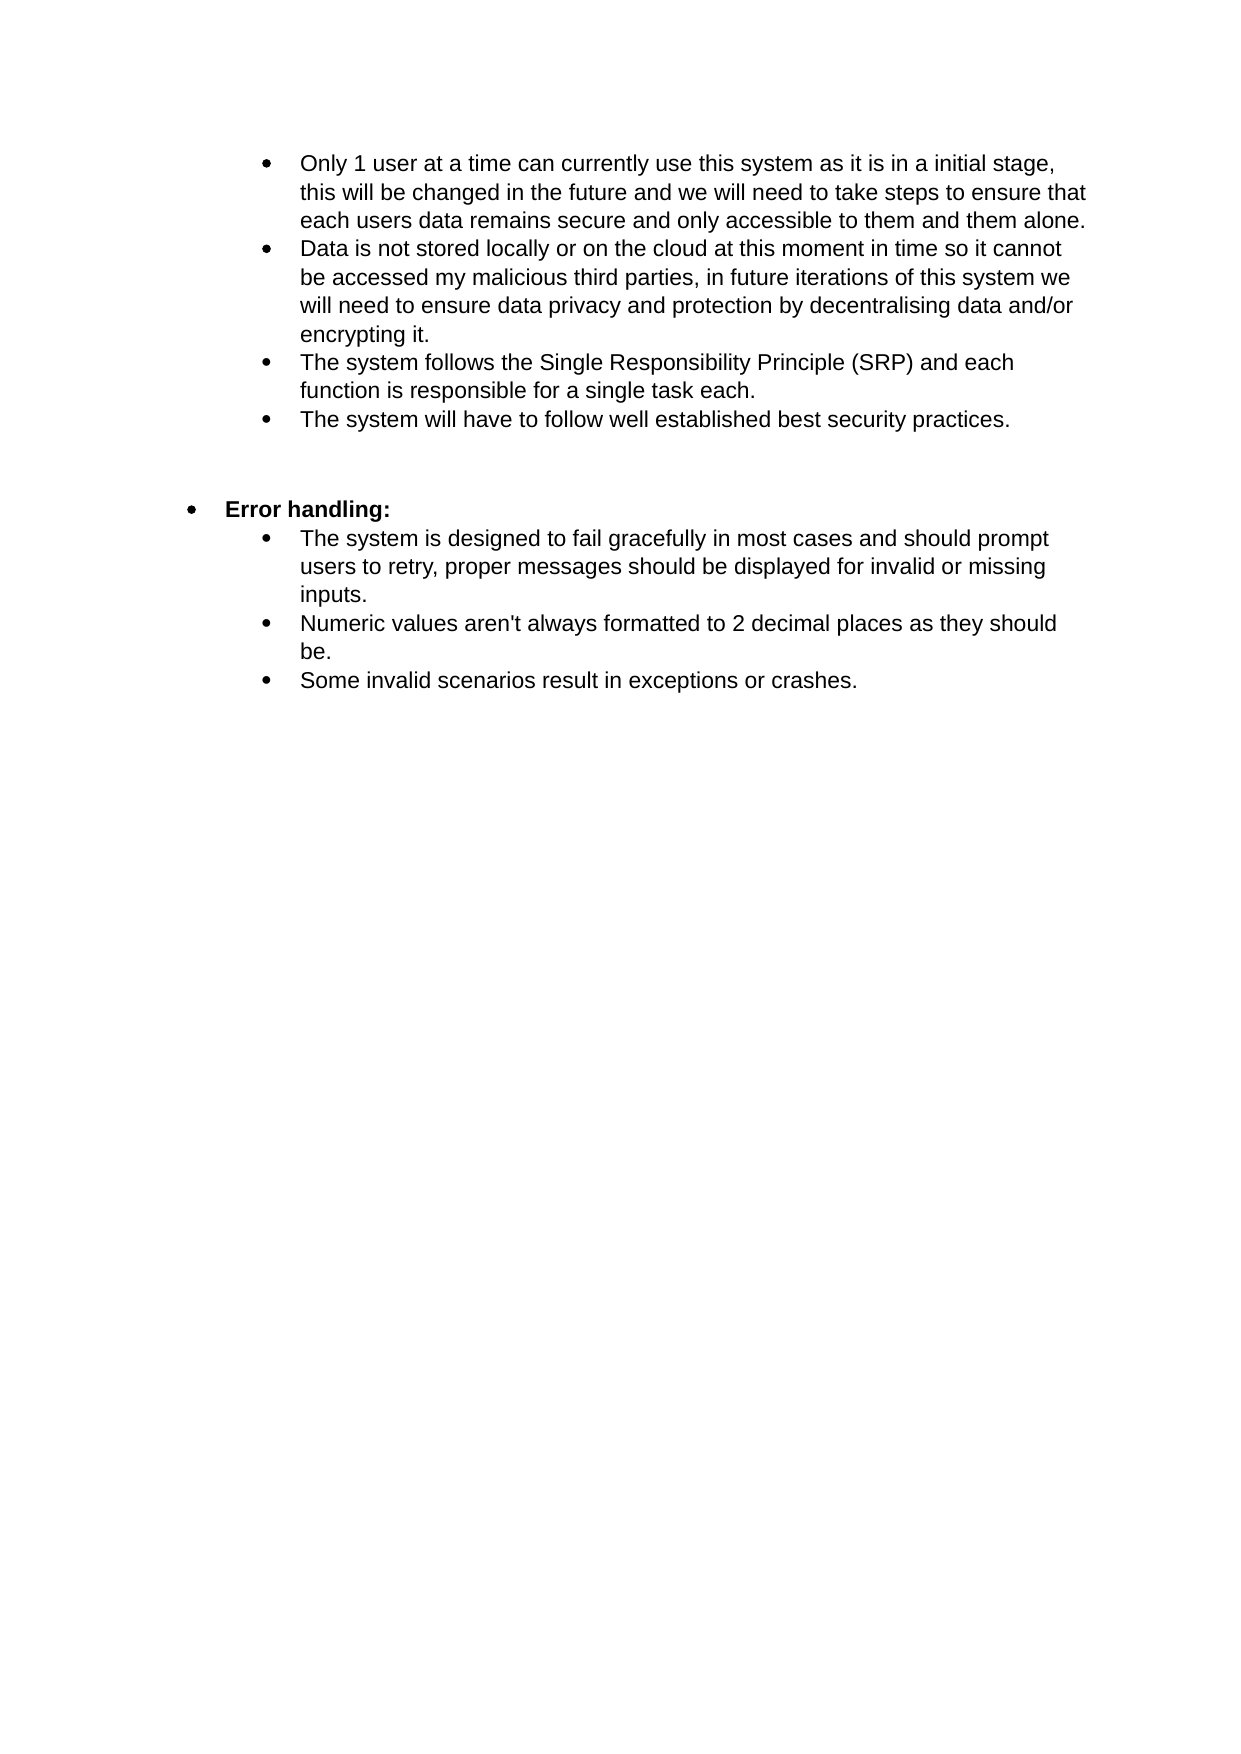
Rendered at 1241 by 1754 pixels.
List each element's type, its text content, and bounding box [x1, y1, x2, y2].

list Some invalid scenarios result in exceptions or crashes. [262, 667, 1090, 693]
list Numeric values aren't always formatted to 2 decimal places as they should be. [262, 610, 1090, 665]
list The system follows the Single Responsibility Principle (SRP) and each function is responsible for a single task each. [262, 349, 1090, 404]
list The system will have to follow well established best security practices. [262, 406, 1090, 432]
list Error handling: [187, 496, 1090, 522]
list Data is not stored locally or on the cloud at this moment in time so it cannot be accessed my malicious third parties, in future iterations of this system we will need to ensure data privacy and protection by decentralising data and/or encrypting it. [262, 235, 1090, 347]
list The system is designed to fail gracefully in most cases and should prompt users to retry, proper messages should be displayed for invalid or missing inputs. [262, 524, 1090, 608]
list Only 1 user at a time can currently use this system as it is in a initial stage, this will be changed in the future and we will need to take steps to ensure that each users data remains secure and only accessible to them and them alone. [262, 150, 1090, 233]
